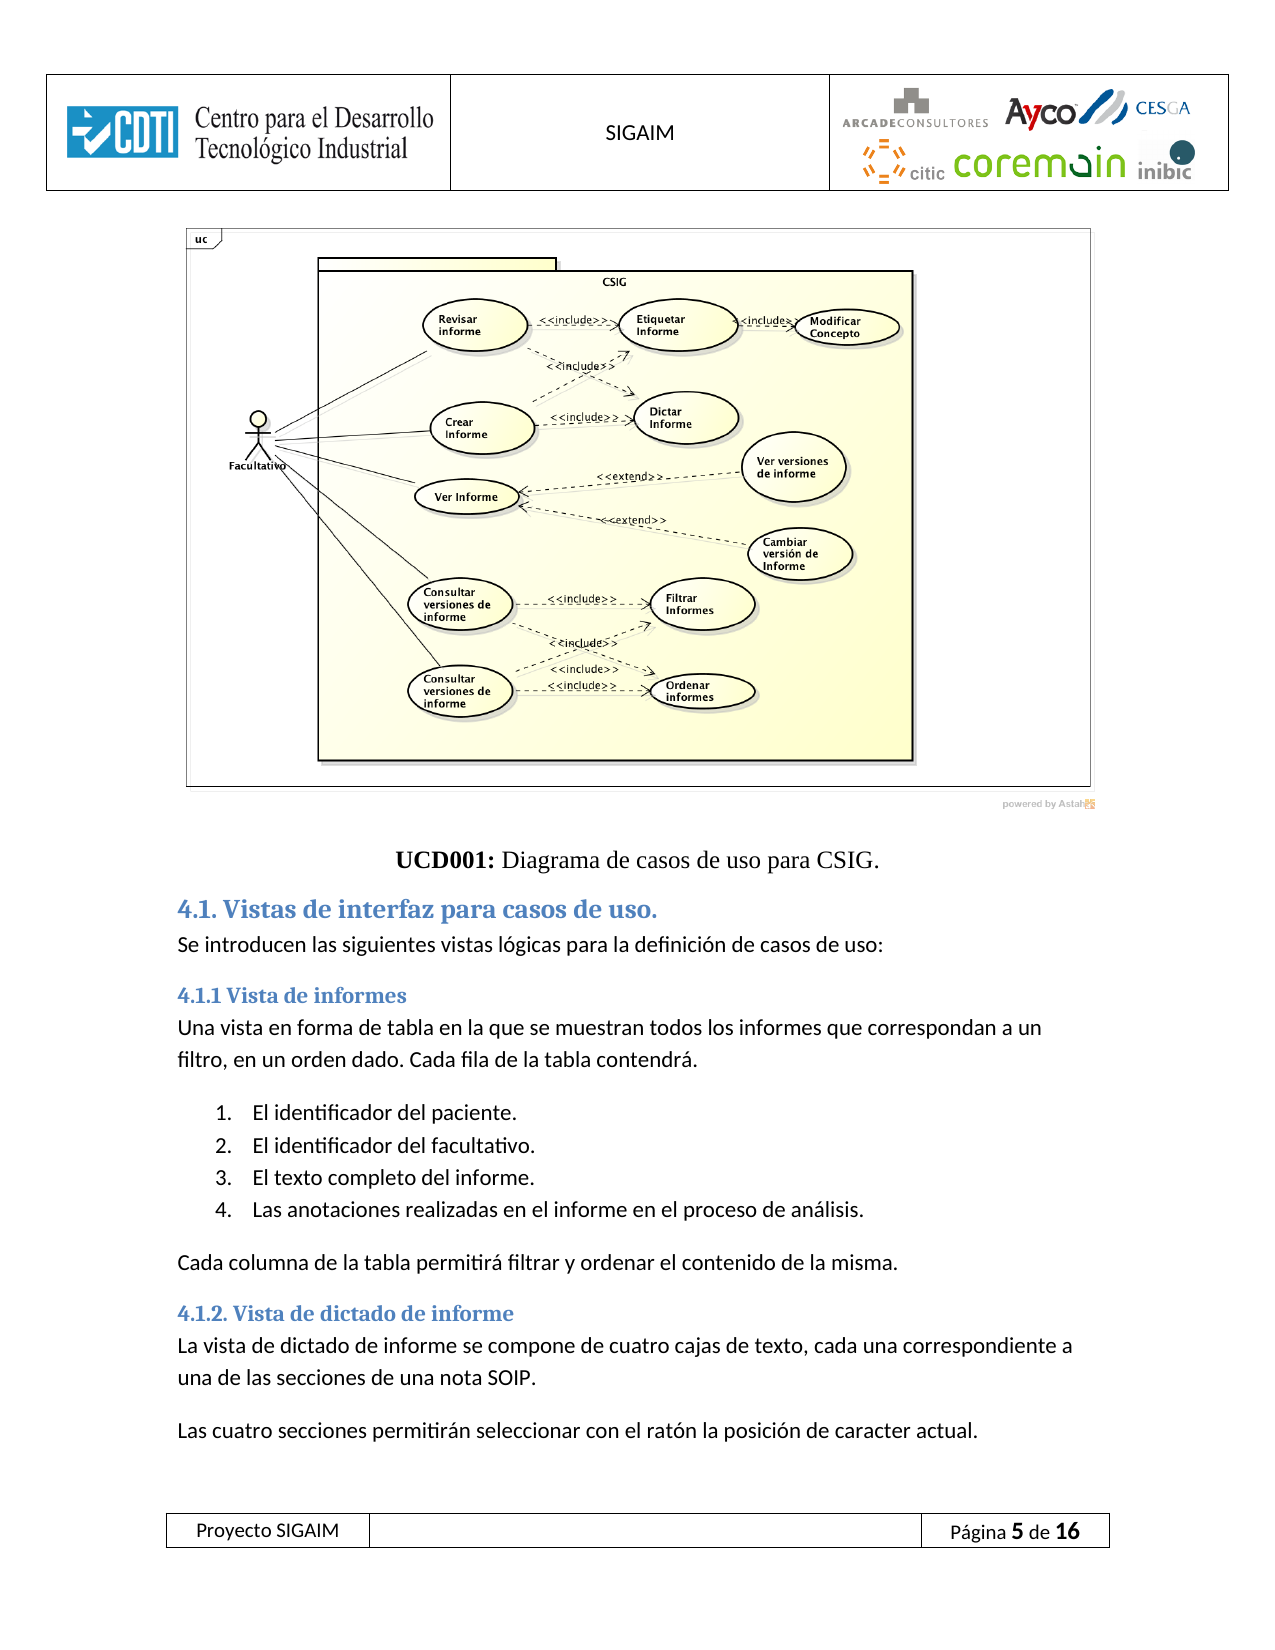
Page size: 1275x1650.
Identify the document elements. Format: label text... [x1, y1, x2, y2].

picture [842, 81, 1215, 184]
list El identificador del facultativo. [215, 1131, 1098, 1159]
subtitle 4.1. Vistas de interfaz para casos de uso. [177, 894, 1098, 926]
picture [177, 219, 1098, 812]
subtitle 4.1.1 Vista de informes [177, 983, 1098, 1009]
list El texto completo del informe. [215, 1163, 1098, 1191]
list El identificador del paciente. [215, 1098, 1098, 1127]
text Se introducen las siguientes vistas lógicas para la definición de casos de uso: [177, 930, 1098, 958]
text UCD001: Diagrama de casos de uso para CSIG. [177, 845, 1098, 873]
text Una vista en forma de tabla en la que se muestran todos los informes que correspondan a un filtro, en un orden dado. Cada fila de la tabla contendrá. [177, 1013, 1098, 1073]
list Las anotaciones realizadas en el informe en el proceso de análisis. [215, 1195, 1098, 1223]
subtitle 4.1.2. Vista de dictado de informe [177, 1301, 1098, 1327]
text Las cuatro secciones permitirán seleccionar con el ratón la posición de caracter actual. [177, 1417, 1098, 1444]
text Cada columna de la tabla permitirá filtrar y ordenar el contenido de la misma. [177, 1248, 1098, 1276]
text La vista de dictado de informe se compone de cuatro cajas de texto, cada una correspondiente a una de las secciones de una nota SOIP. [177, 1331, 1098, 1392]
picture [61, 100, 437, 165]
